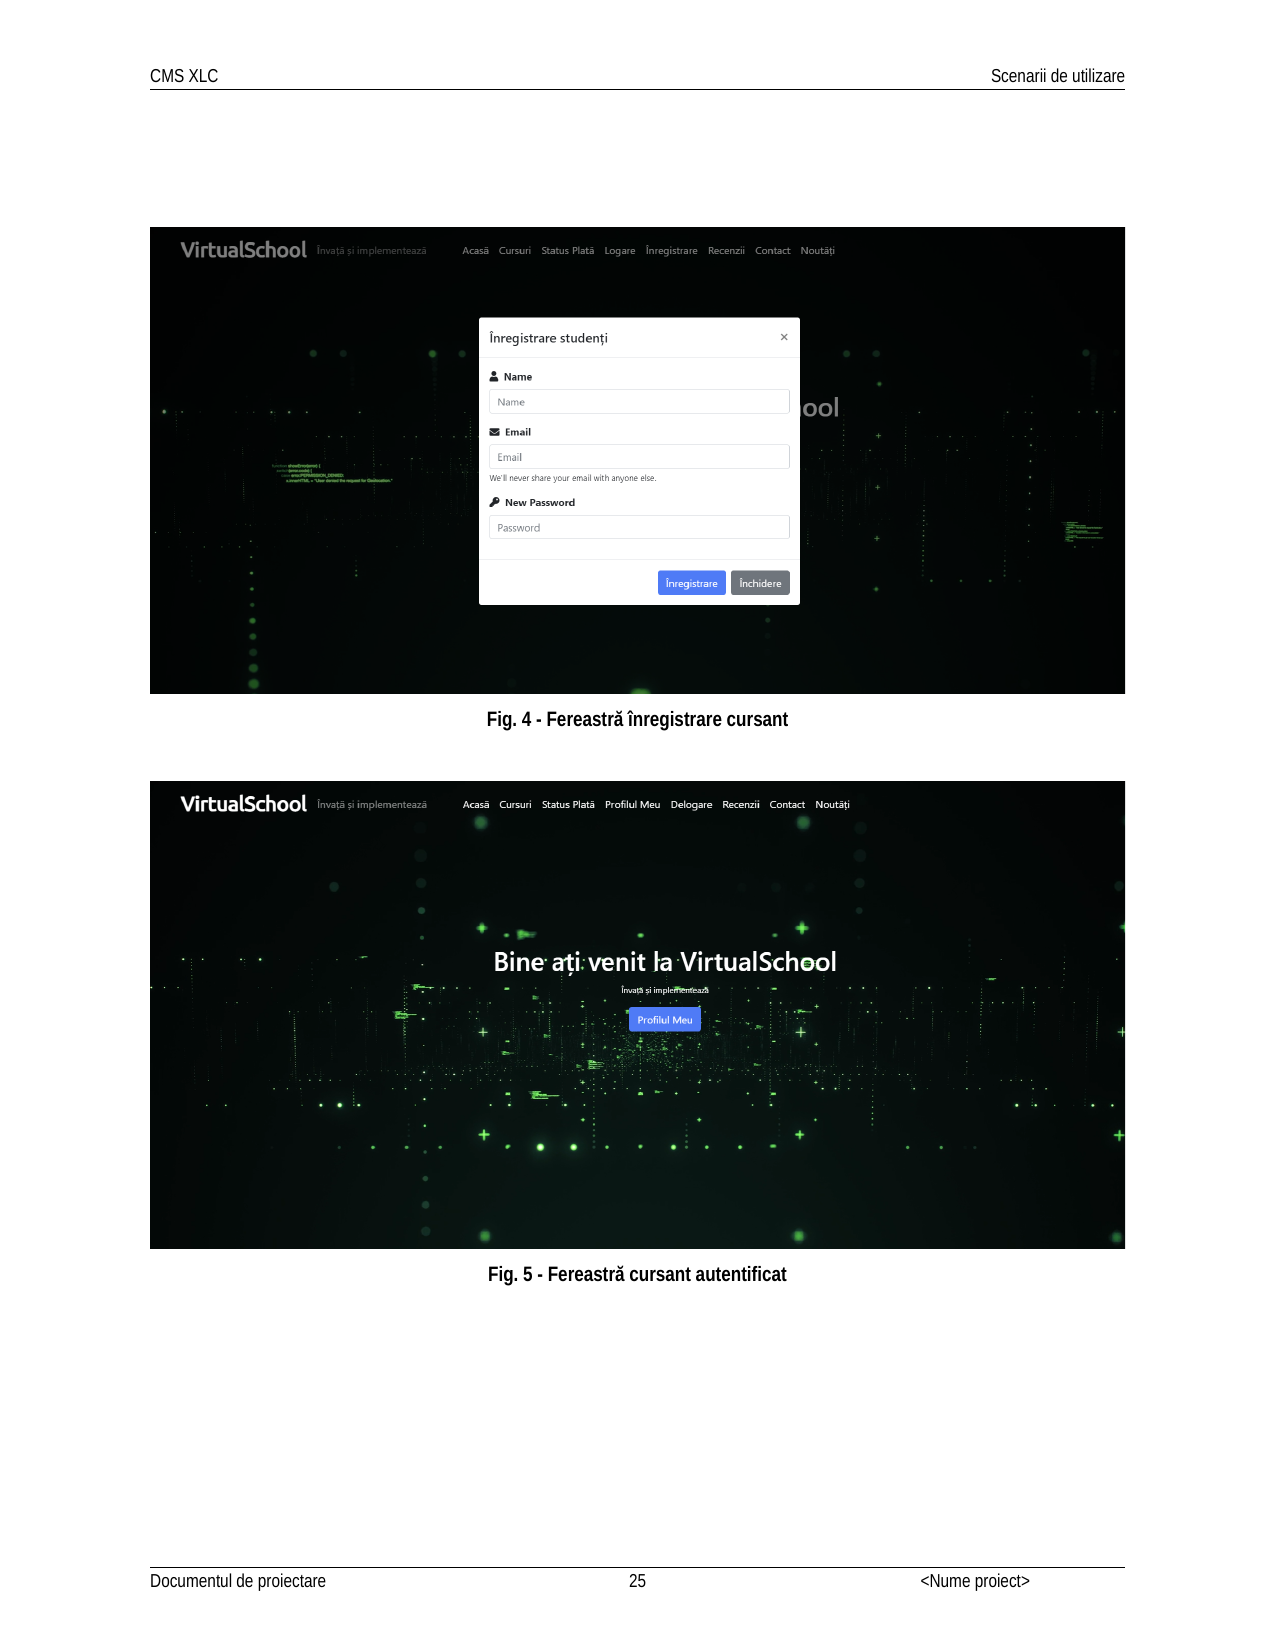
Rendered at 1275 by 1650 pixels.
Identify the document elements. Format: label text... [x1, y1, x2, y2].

picture [150, 781, 1125, 1249]
text Fig. 5 - Fereastră cursant autentificat [150, 1261, 1125, 1285]
picture [150, 227, 1125, 694]
text Fig. 4 - Fereastră înregistrare cursant [150, 707, 1125, 731]
